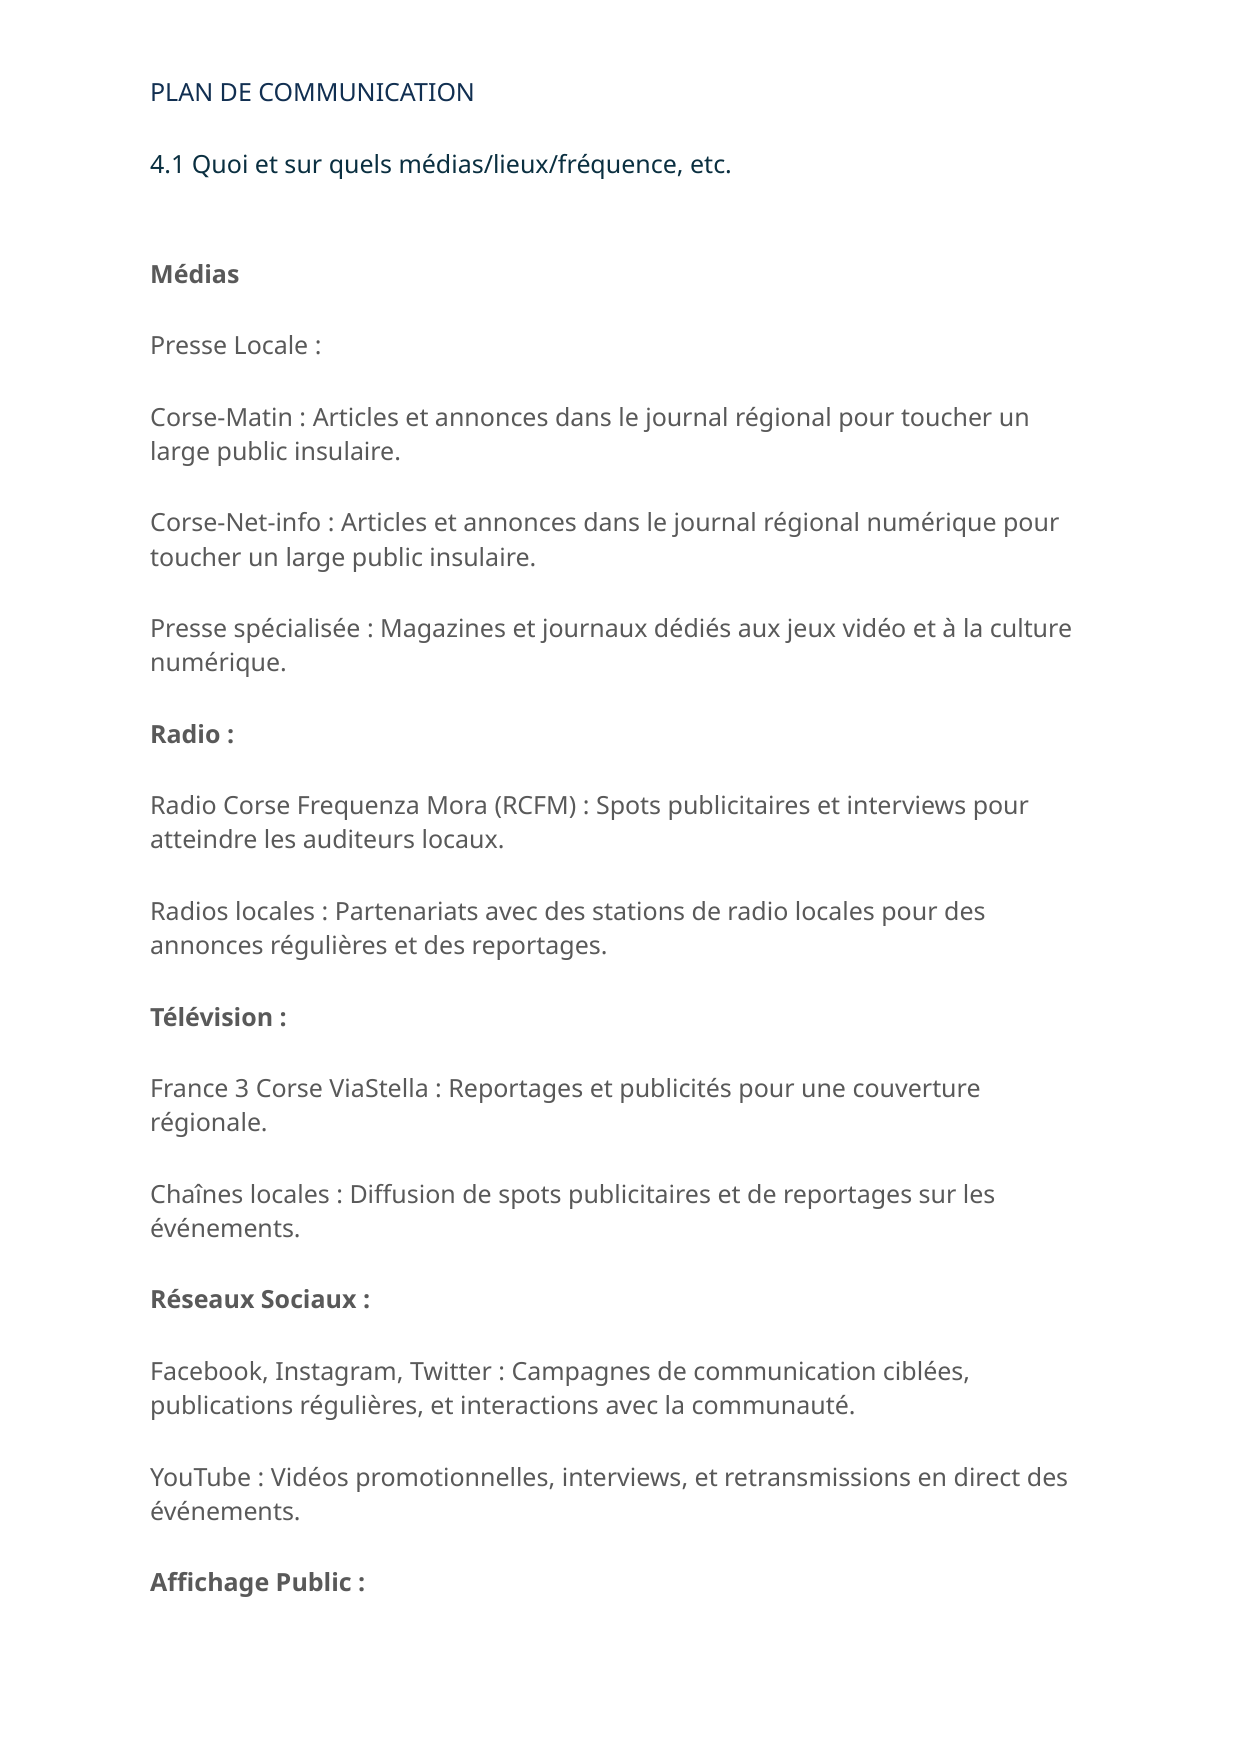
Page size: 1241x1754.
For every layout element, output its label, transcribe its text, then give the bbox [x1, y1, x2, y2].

text Médias [150, 256, 1090, 290]
text Affichage Public : [150, 1565, 1090, 1599]
text Radio Corse Frequenza Mora (RCFM) : Spots publicitaires et interviews pour atteindre les auditeurs locaux. [150, 788, 1090, 856]
text France 3 Corse ViaStella : Reportages et publicités pour une couverture régionale. [150, 1071, 1090, 1139]
text Chaînes locales : Diffusion de spots publicitaires et de reportages sur les événements. [150, 1176, 1090, 1244]
text Télévision : [150, 999, 1090, 1033]
subtitle 4.1 Quoi et sur quels médias/lieux/fréquence, etc. [150, 147, 1090, 181]
text Réseaux Sociaux : [150, 1282, 1090, 1316]
text Radios locales : Partenariats avec des stations de radio locales pour des annonces régulières et des reportages. [150, 893, 1090, 962]
text Presse Locale : [150, 328, 1090, 362]
text Corse-Net-info : Articles et annonces dans le journal régional numérique pour toucher un large public insulaire. [150, 505, 1090, 573]
subtitle Plan de communication [150, 75, 1090, 109]
text YouTube : Vidéos promotionnelles, interviews, et retransmissions en direct des événements. [150, 1459, 1090, 1527]
text Presse spécialisée : Magazines et journaux dédiés aux jeux vidéo et à la culture numérique. [150, 611, 1090, 679]
text Radio : [150, 716, 1090, 750]
text Corse-Matin : Articles et annonces dans le journal régional pour toucher un large public insulaire. [150, 399, 1090, 468]
text Facebook, Instagram, Twitter : Campagnes de communication ciblées, publications régulières, et interactions avec la communauté. [150, 1353, 1090, 1422]
